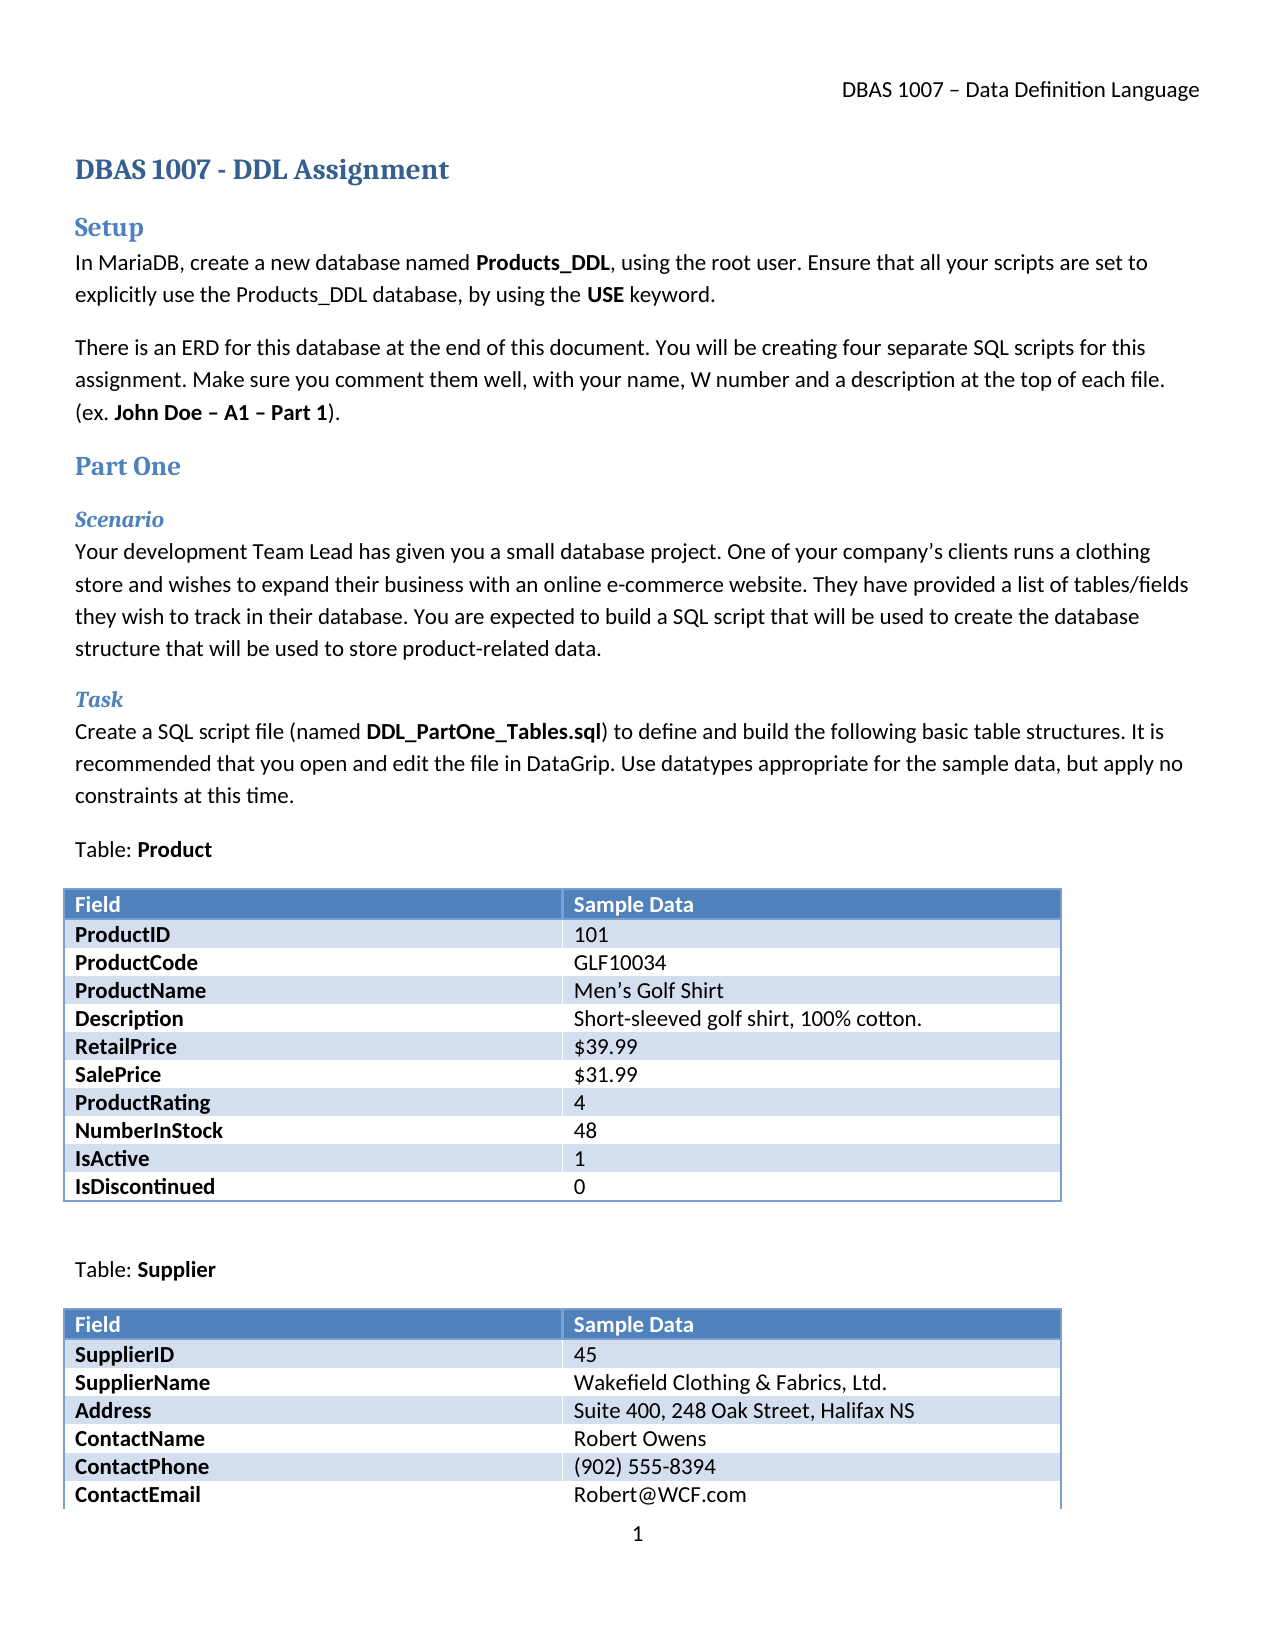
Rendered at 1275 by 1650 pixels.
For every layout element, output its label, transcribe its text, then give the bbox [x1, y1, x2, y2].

table_cell ContactPhone [65, 1453, 562, 1481]
text Your development Team Lead has given you a small database project. One of your company’s clients runs a clothing store and wishes to expand their business with an online e-commerce website. They have provided a list of tables/fields they wish to track in their database. You are expected to build a SQL script that will be used to create the database structure that will be used to store product-related data. [75, 537, 1200, 662]
text Table: Supplier [75, 1255, 1200, 1283]
table_cell 101 [563, 920, 1060, 948]
table_cell Robert@WCF.com [563, 1481, 1060, 1508]
table_cell GLF10034 [563, 948, 1060, 976]
table_cell SupplierName [65, 1369, 562, 1396]
table_cell Description [65, 1004, 562, 1032]
table_cell 4 [563, 1088, 1060, 1116]
table_cell $39.99 [563, 1032, 1060, 1060]
table_cell Wakefield Clothing & Fabrics, Ltd. [563, 1369, 1060, 1396]
subtitle Setup [75, 212, 1200, 243]
table_cell IsDiscontinued [65, 1172, 562, 1200]
table_cell Men’s Golf Shirt [563, 976, 1060, 1004]
table_cell ContactEmail [65, 1481, 562, 1508]
table_cell ContactName [65, 1425, 562, 1452]
table_cell SupplierID [65, 1340, 562, 1368]
table_cell ProductName [65, 976, 562, 1004]
subtitle Task [75, 687, 1200, 713]
table_cell NumberInStock [65, 1116, 562, 1144]
table_header Sample Data [564, 890, 1060, 918]
text There is an ERD for this database at the end of this document. You will be creating four separate SQL scripts for this assignment. Make sure you comment them well, with your name, W number and a description at the top of each file. (ex. John Doe – A1 – Part 1). [75, 333, 1200, 426]
table_cell 48 [563, 1116, 1060, 1144]
text Table: Product [75, 835, 1200, 863]
table_cell IsActive [65, 1144, 562, 1172]
table_cell 0 [563, 1172, 1060, 1200]
table_cell SalePrice [65, 1060, 562, 1088]
text In MariaDB, create a new database named Products_DDL, using the root user. Ensure that all your scripts are set to explicitly use the Products_DDL database, by using the USE keyword. [75, 248, 1200, 308]
table_cell Address [65, 1396, 562, 1424]
table_header Field [65, 890, 561, 918]
table_cell $31.99 [563, 1060, 1060, 1088]
table_cell (902) 555-8394 [563, 1453, 1060, 1481]
subtitle Part One [75, 451, 1200, 482]
text Create a SQL script file (named DDL_PartOne_Tables.sql) to define and build the following basic table structures. It is recommended that you open and edit the file in DataGrip. Use datatypes appropriate for the sample data, but apply no constraints at this time. [75, 717, 1200, 810]
table_cell ProductID [65, 920, 562, 948]
subtitle Scenario [75, 507, 1200, 534]
table_cell 45 [563, 1340, 1060, 1368]
subtitle DBAS 1007 - DDL Assignment [75, 153, 1200, 187]
table_cell 1 [563, 1144, 1060, 1172]
table_cell Short-sleeved golf shirt, 100% cotton. [563, 1004, 1060, 1032]
table_header Field [65, 1310, 561, 1338]
table_cell ProductCode [65, 948, 562, 976]
table_cell Robert Owens [563, 1425, 1060, 1452]
table_cell RetailPrice [65, 1032, 562, 1060]
table_cell Suite 400, 248 Oak Street, Halifax NS [563, 1396, 1060, 1424]
table_cell ProductRating [65, 1088, 562, 1116]
table_header Sample Data [564, 1310, 1060, 1338]
